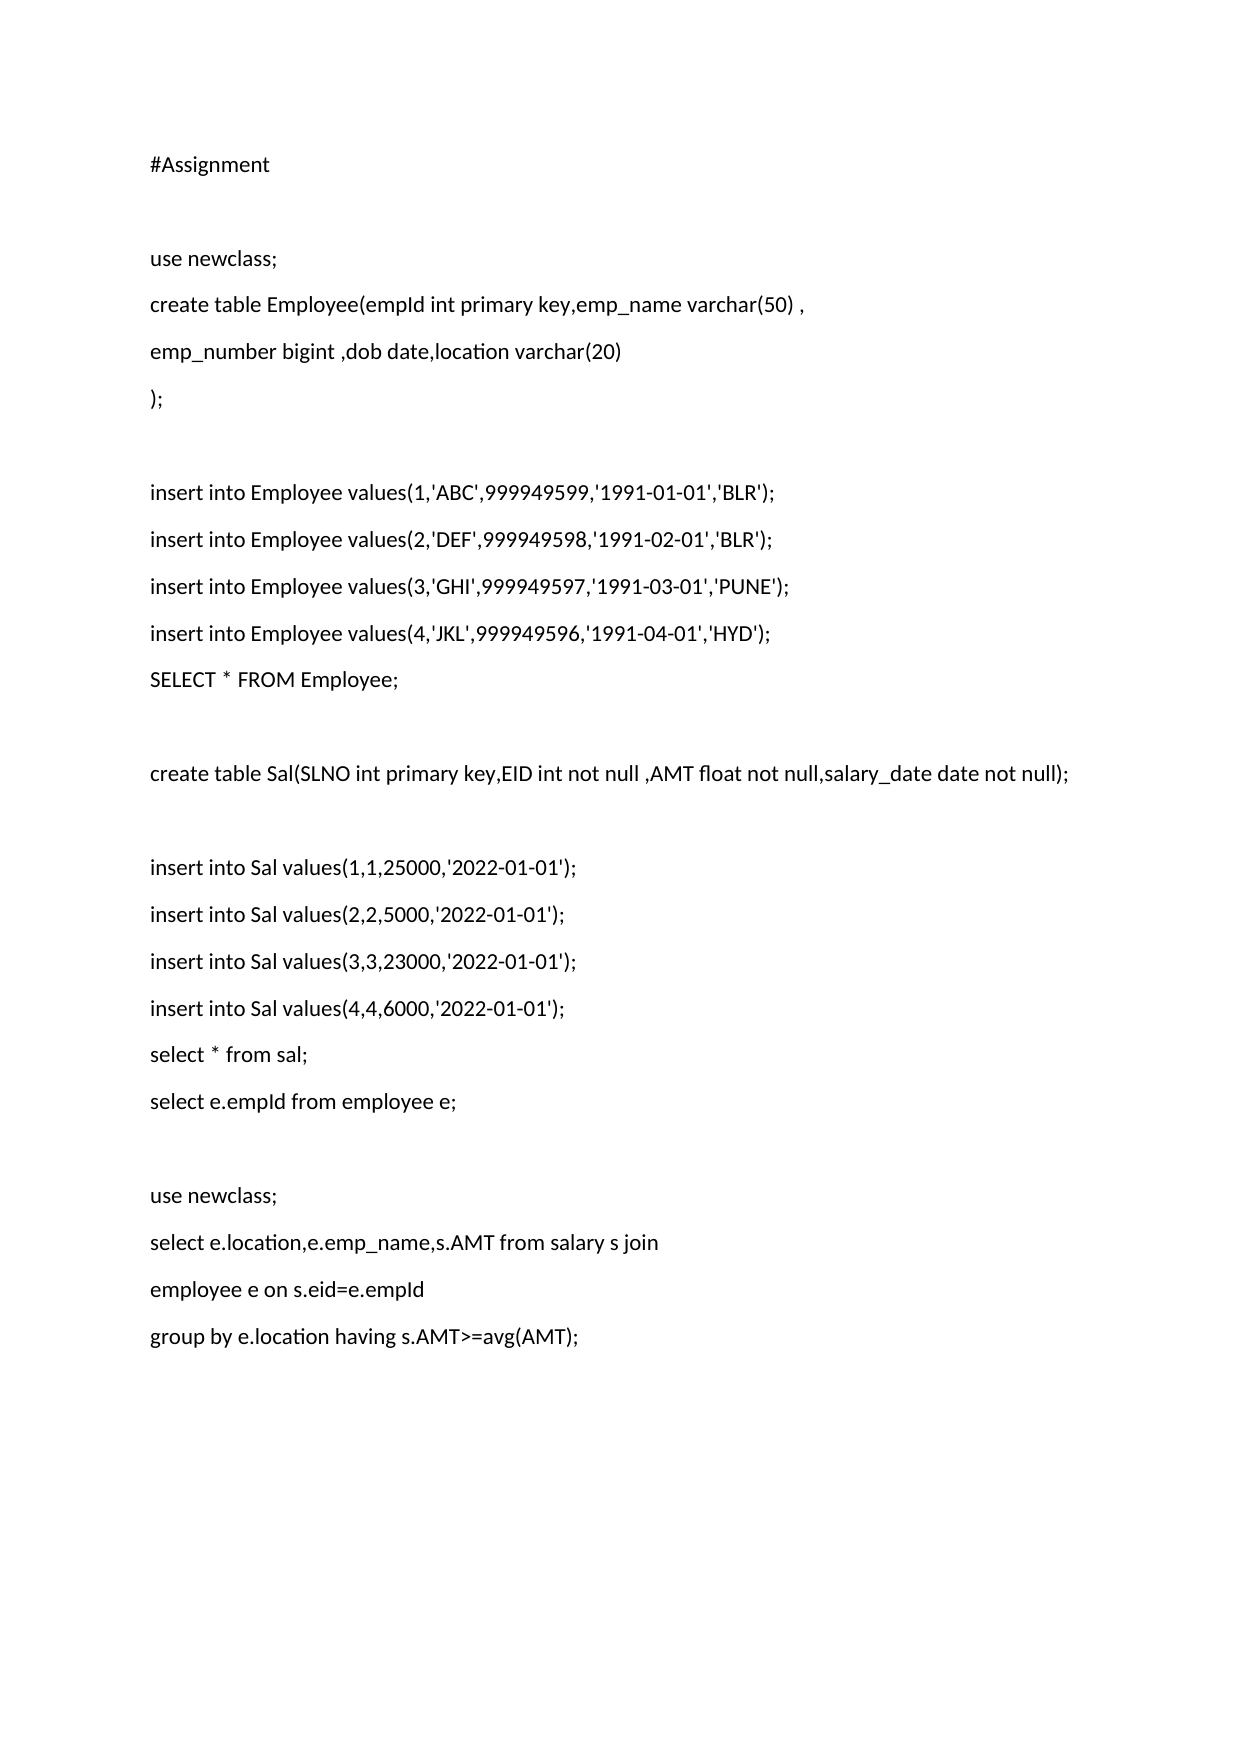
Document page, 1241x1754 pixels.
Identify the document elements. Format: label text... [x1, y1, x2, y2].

text insert into Employee values(2,'DEF',999949598,'1991-02-01','BLR'); [150, 525, 1090, 553]
text select * from sal; [150, 1041, 1090, 1069]
text ); [150, 384, 1090, 412]
text insert into Employee values(1,'ABC',999949599,'1991-01-01','BLR'); [150, 478, 1090, 506]
text #Assignment [150, 150, 1090, 178]
text use newclass; [150, 1181, 1090, 1209]
text insert into Sal values(1,1,25000,'2022-01-01'); [150, 853, 1090, 881]
text insert into Sal values(4,4,6000,'2022-01-01'); [150, 994, 1090, 1022]
text emp_number bigint ,dob date,location varchar(20) [150, 337, 1090, 366]
text select e.empId from employee e; [150, 1087, 1090, 1116]
text create table Employee(empId int primary key,emp_name varchar(50) , [150, 291, 1090, 319]
text insert into Sal values(2,2,5000,'2022-01-01'); [150, 900, 1090, 928]
text employee e on s.eid=e.empId [150, 1275, 1090, 1303]
text select e.location,e.emp_name,s.AMT from salary s join [150, 1228, 1090, 1256]
text insert into Employee values(4,'JKL',999949596,'1991-04-01','HYD'); [150, 619, 1090, 647]
text group by e.location having s.AMT>=avg(AMT); [150, 1322, 1090, 1350]
text SELECT * FROM Employee; [150, 666, 1090, 694]
text insert into Sal values(3,3,23000,'2022-01-01'); [150, 947, 1090, 975]
text use newclass; [150, 244, 1090, 272]
text create table Sal(SLNO int primary key,EID int not null ,AMT float not null,salary_date date not null); [150, 759, 1090, 787]
text insert into Employee values(3,'GHI',999949597,'1991-03-01','PUNE'); [150, 572, 1090, 600]
